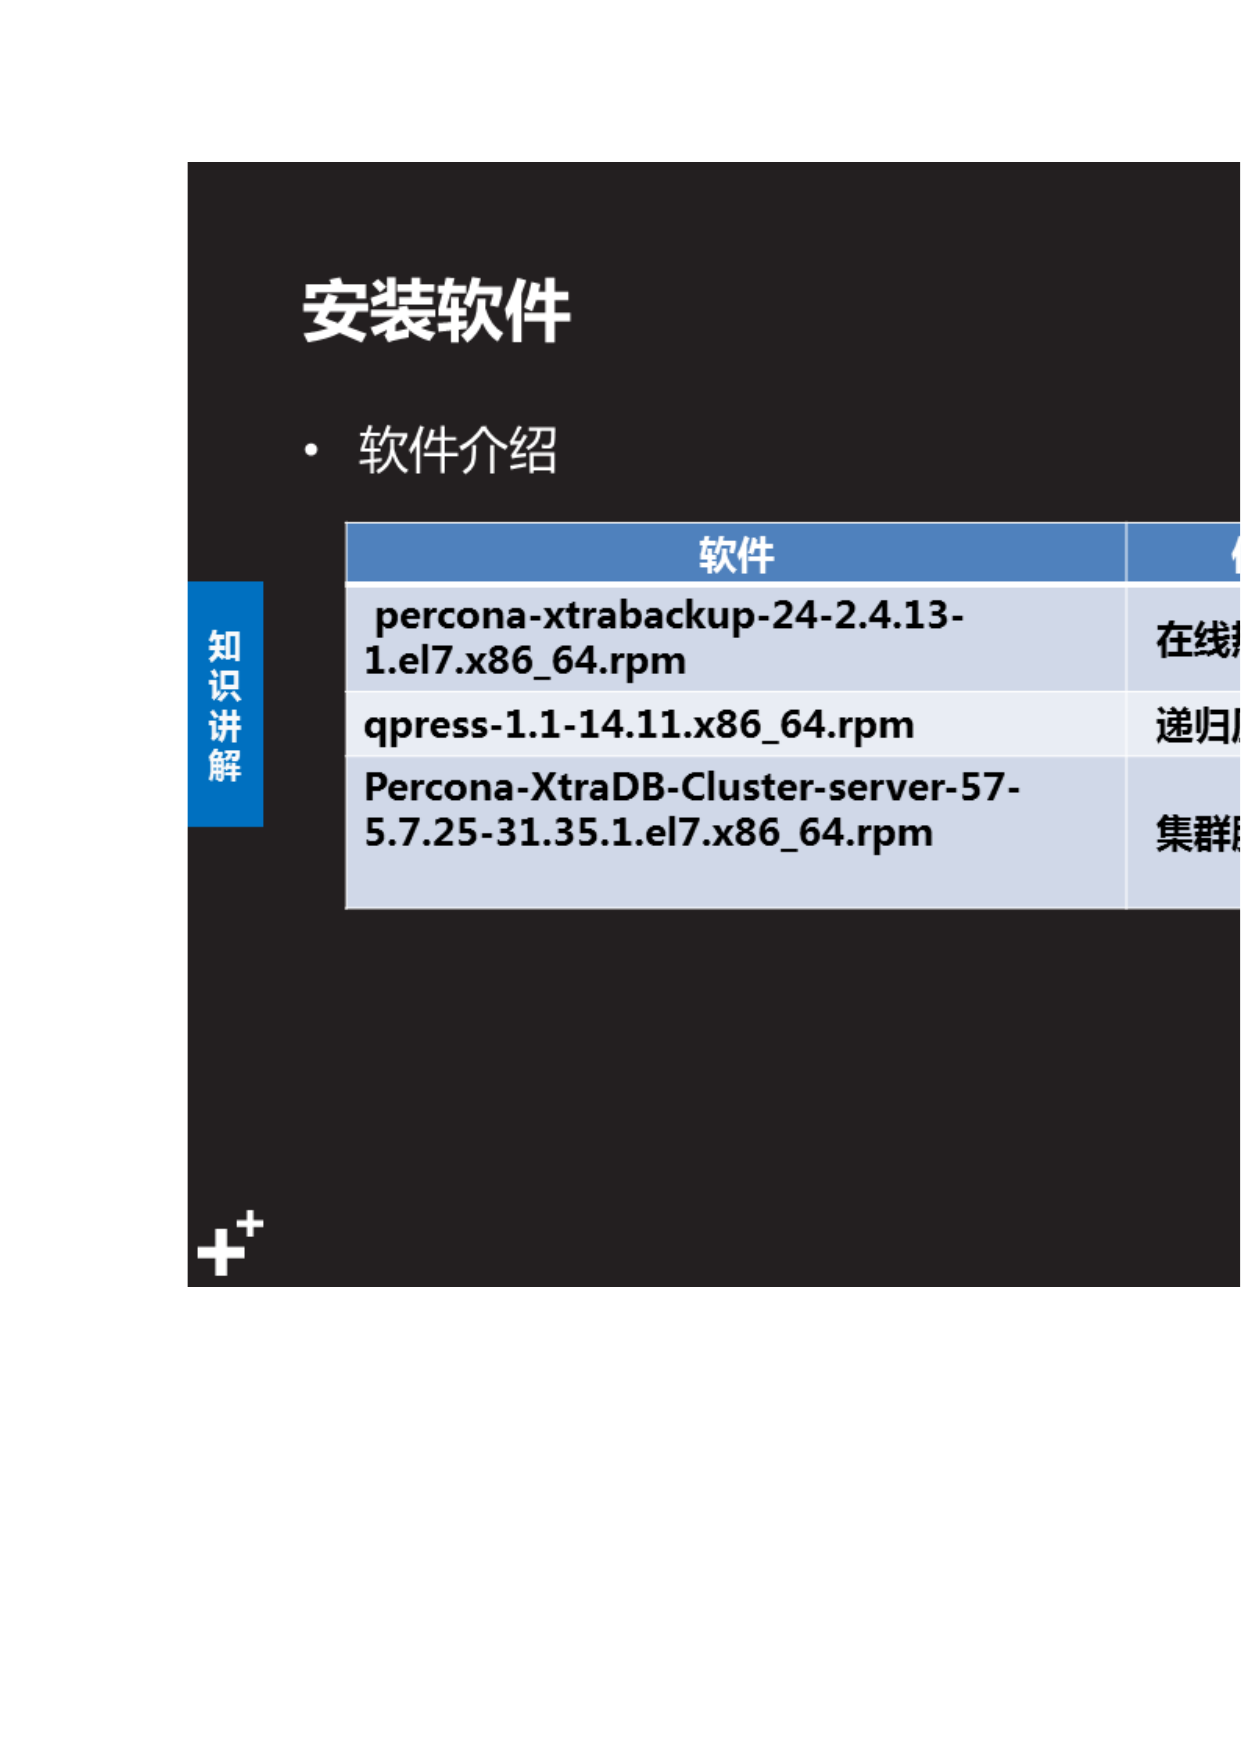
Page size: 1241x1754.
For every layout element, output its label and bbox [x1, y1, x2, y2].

picture [187, 162, 1241, 1287]
